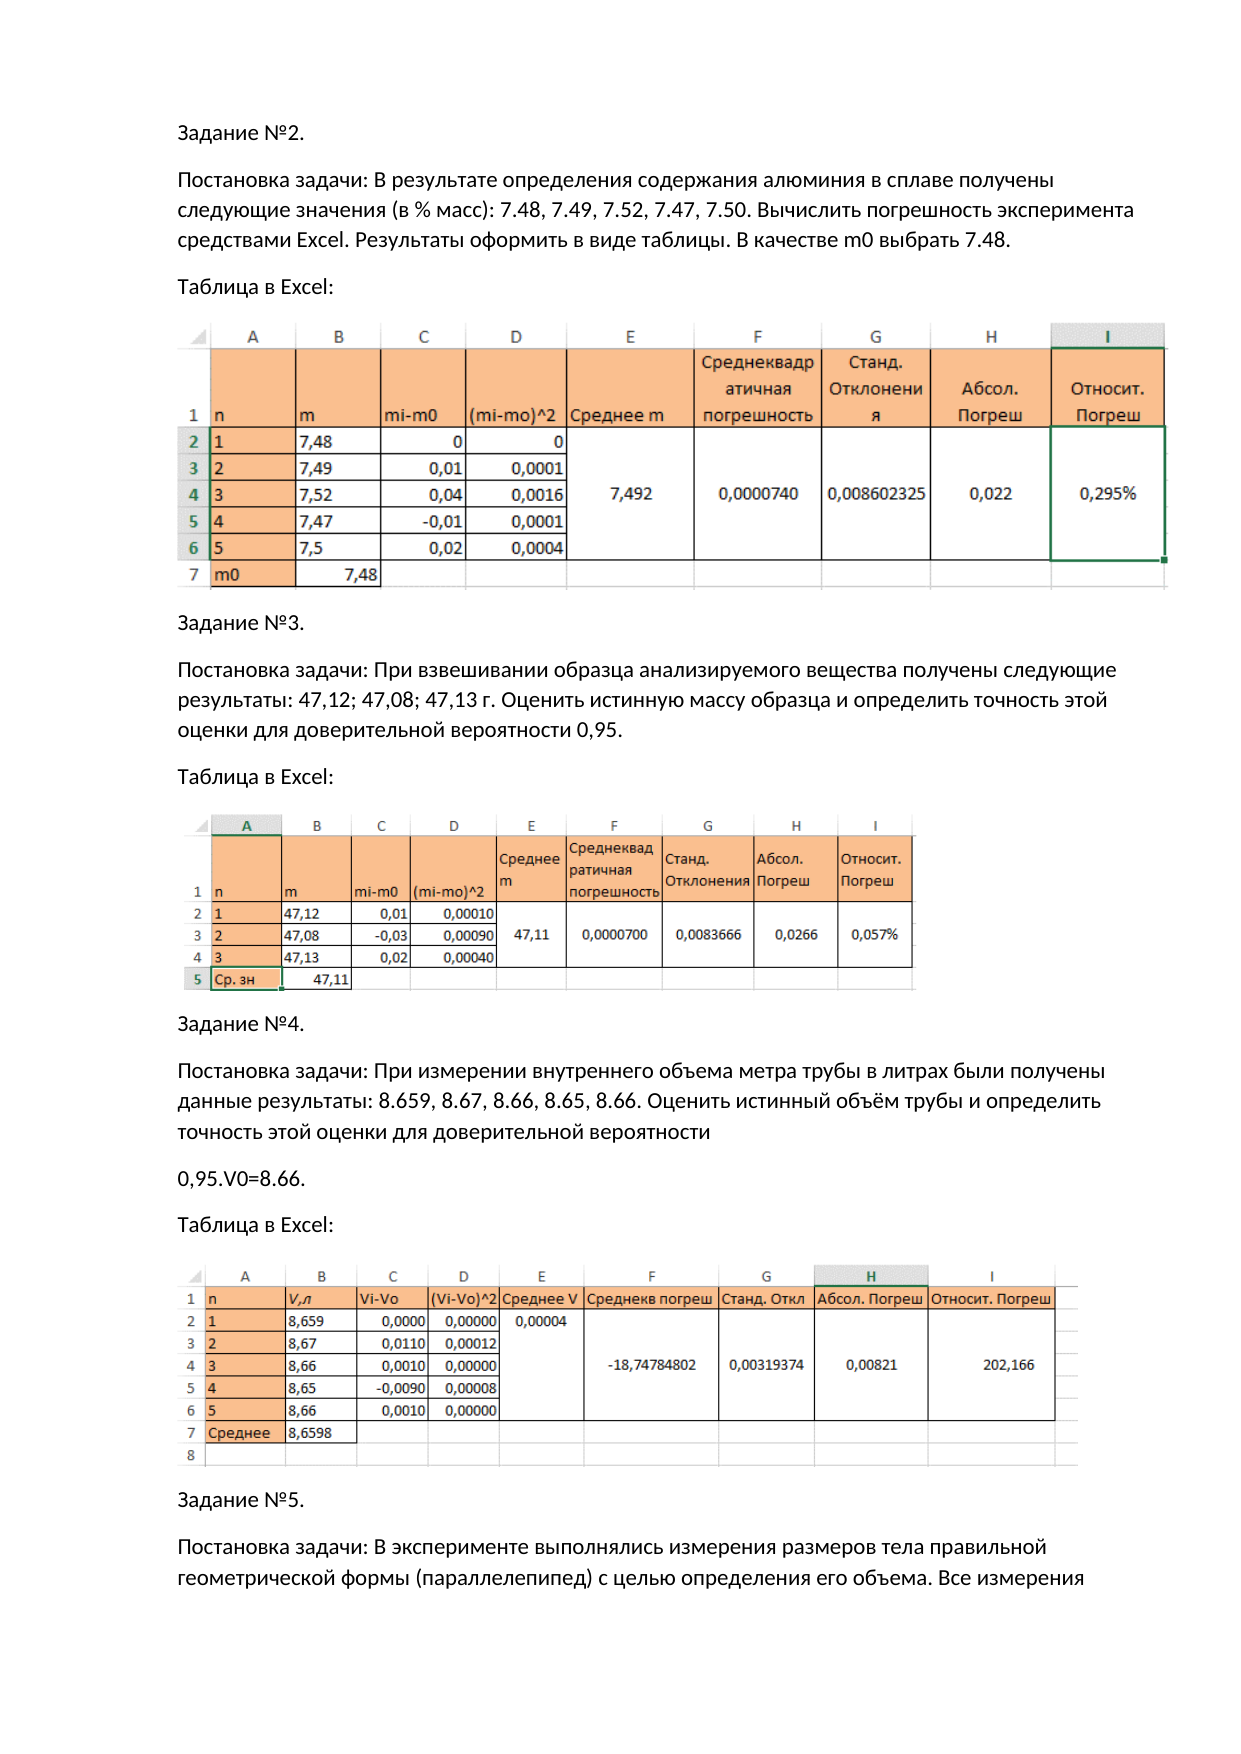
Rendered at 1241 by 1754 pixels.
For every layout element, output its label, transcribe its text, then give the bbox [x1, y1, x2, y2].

picture [177, 1257, 1078, 1467]
text Постановка задачи: При измерении внутреннего объема метра трубы в литрах были получены данные результаты: 8.659, 8.67, 8.66, 8.65, 8.66. Оценить истинный объём трубы и определить точность этой оценки для доверительной вероятности [177, 1056, 1152, 1145]
text Задание №4. [177, 1009, 1152, 1037]
picture [184, 809, 917, 991]
text Постановка задачи: В результате определения содержания алюминия в сплаве получены следующие значения (в % масс): 7.48, 7.49, 7.52, 7.47, 7.50. Вычислить погрешность эксперимента средствами Excel. Результаты оформить в виде таблицы. В качестве m0 выбрать 7.48. [177, 165, 1152, 253]
text Задание №3. [177, 608, 1152, 636]
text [177, 1532, 1152, 1591]
text 0,95.V0=8.66. [177, 1164, 1152, 1192]
text Задание №5. [177, 1486, 1152, 1514]
text Таблица в Excel: [177, 272, 1152, 300]
text Постановка задачи: При взвешивании образца анализируемого вещества получены следующие результаты: 47,12; 47,08; 47,13 г. Оценить истинную массу образца и определить точность этой оценки для доверительной вероятности 0,95. [177, 655, 1152, 744]
text Задание №2. [177, 118, 1152, 146]
picture [177, 319, 1169, 590]
text Таблица в Excel: [177, 762, 1152, 791]
text Таблица в Excel: [177, 1211, 1152, 1238]
